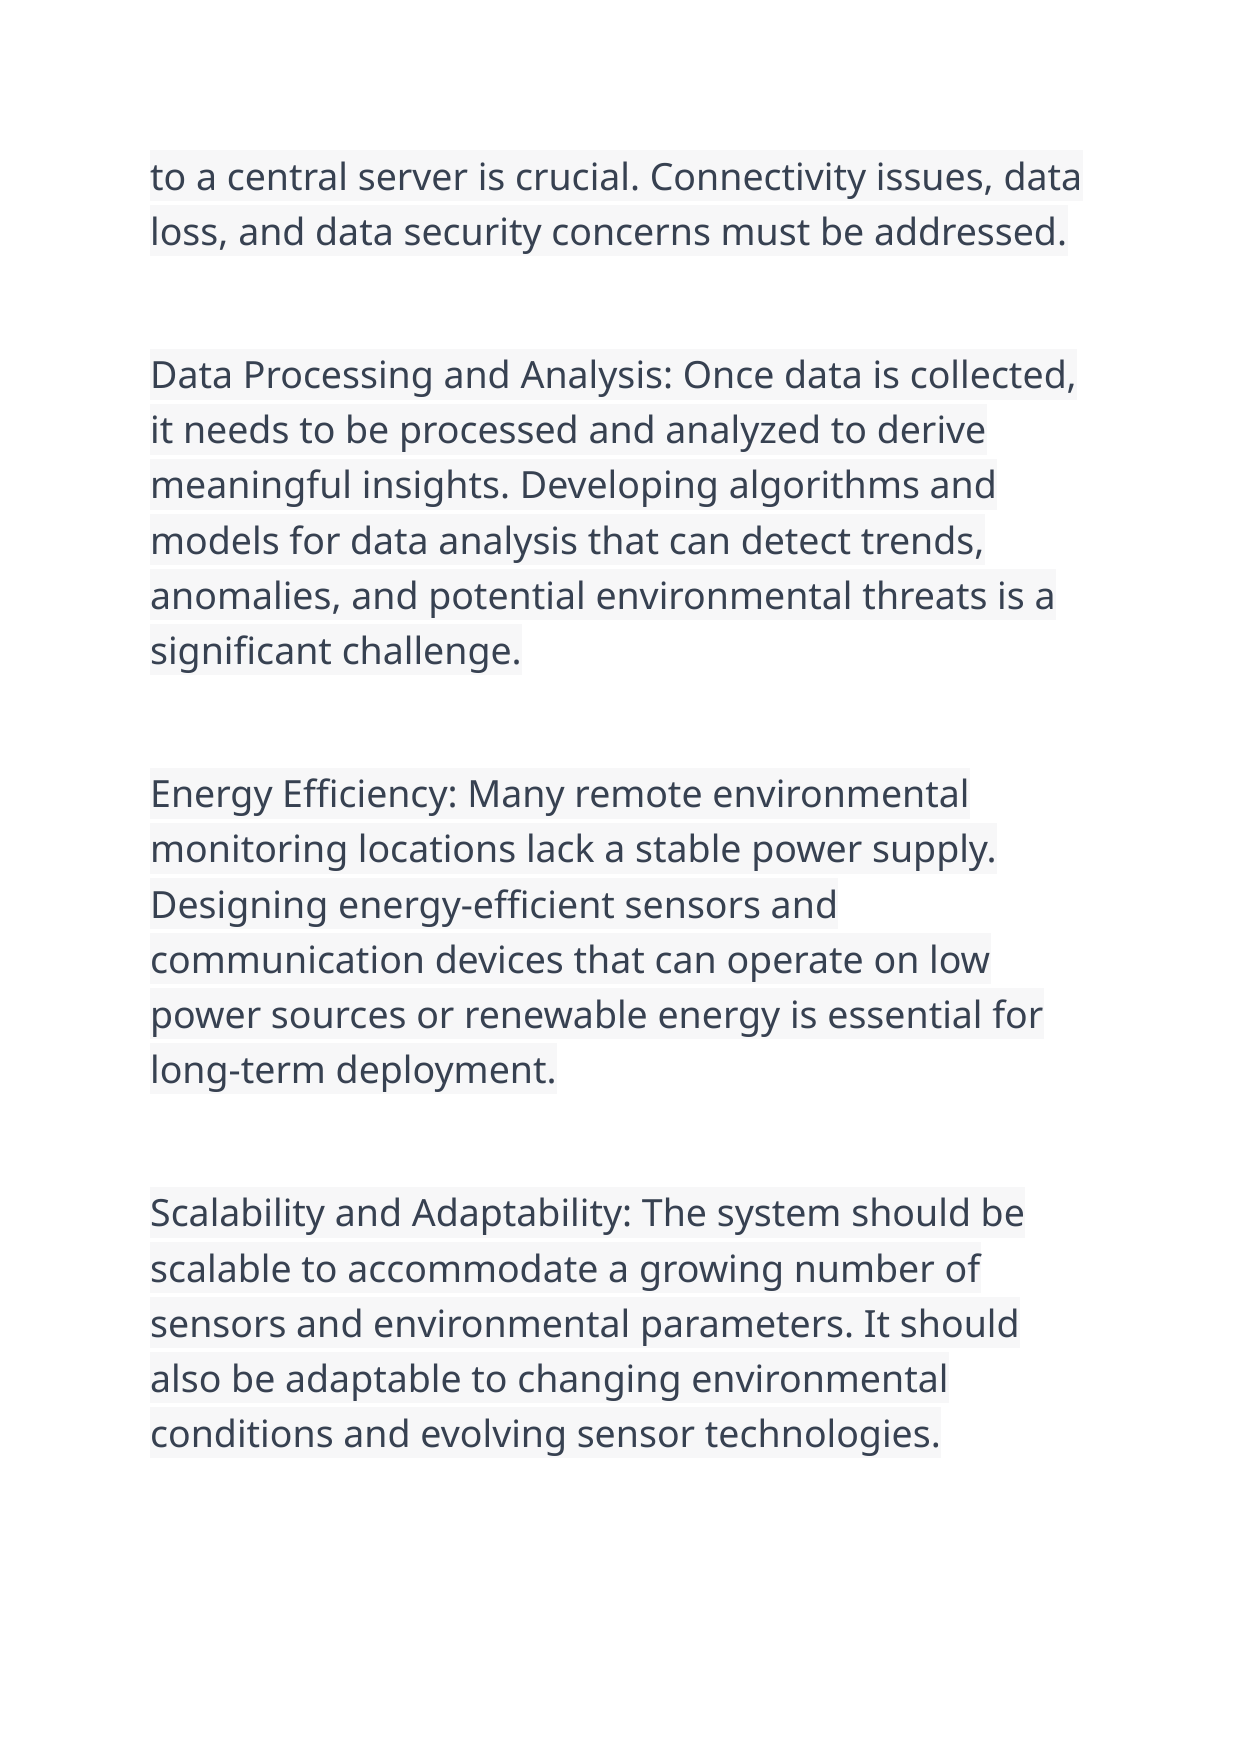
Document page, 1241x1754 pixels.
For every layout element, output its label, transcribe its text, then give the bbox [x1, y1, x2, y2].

text Energy Efficiency: Many remote environmental monitoring locations lack a stable power supply. Designing energy-efficient sensors and communication devices that can operate on low power sources or renewable energy is essential for long-term deployment. [150, 768, 1090, 1094]
text Scalability and Adaptability: The system should be scalable to accommodate a growing number of sensors and environmental parameters. It should also be adaptable to changing environmental conditions and evolving sensor technologies. [150, 1187, 1090, 1458]
text Data Processing and Analysis: Once data is collected, it needs to be processed and analyzed to derive meaningful insights. Developing algorithms and models for data analysis that can detect trends, anomalies, and potential environmental threats is a significant challenge. [150, 349, 1090, 675]
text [150, 150, 1090, 256]
